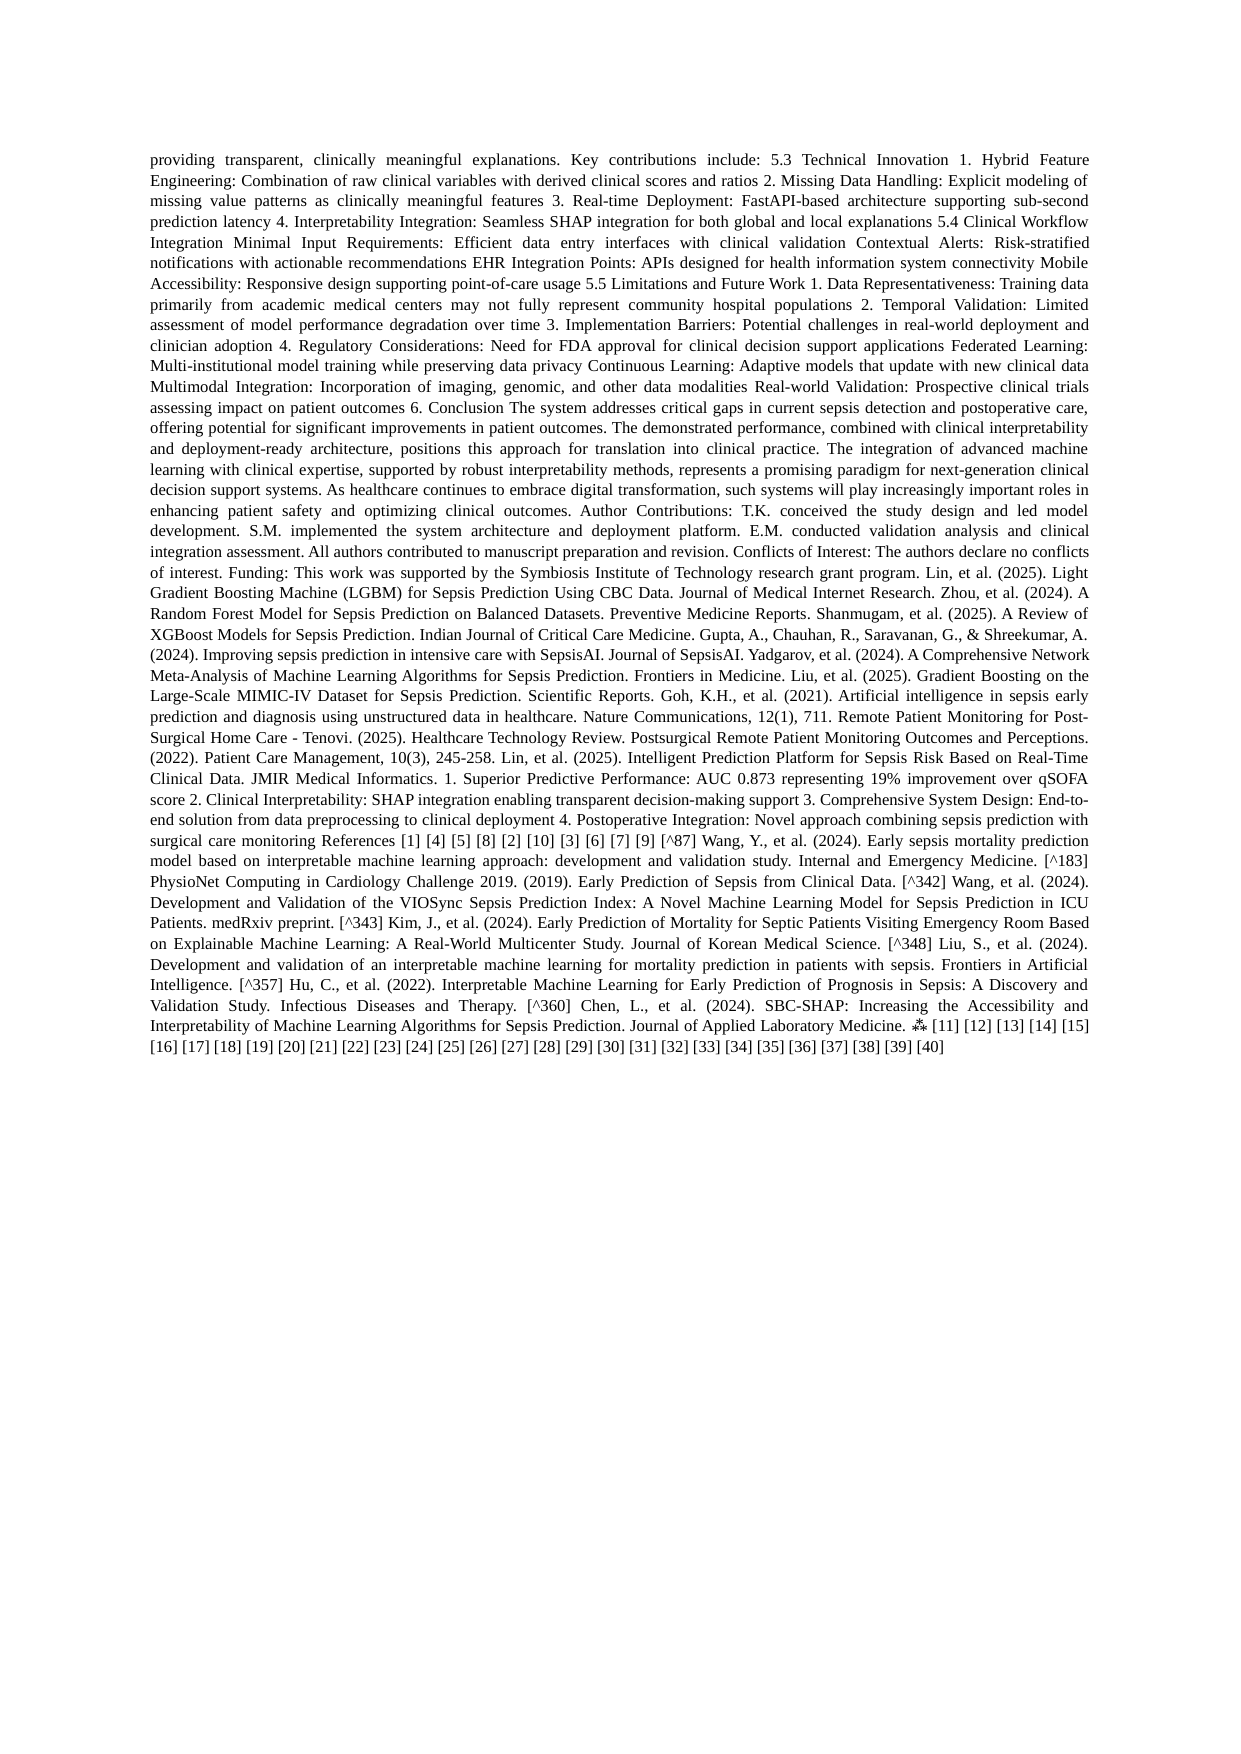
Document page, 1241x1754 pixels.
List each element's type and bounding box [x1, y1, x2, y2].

text [150, 150, 1090, 1056]
